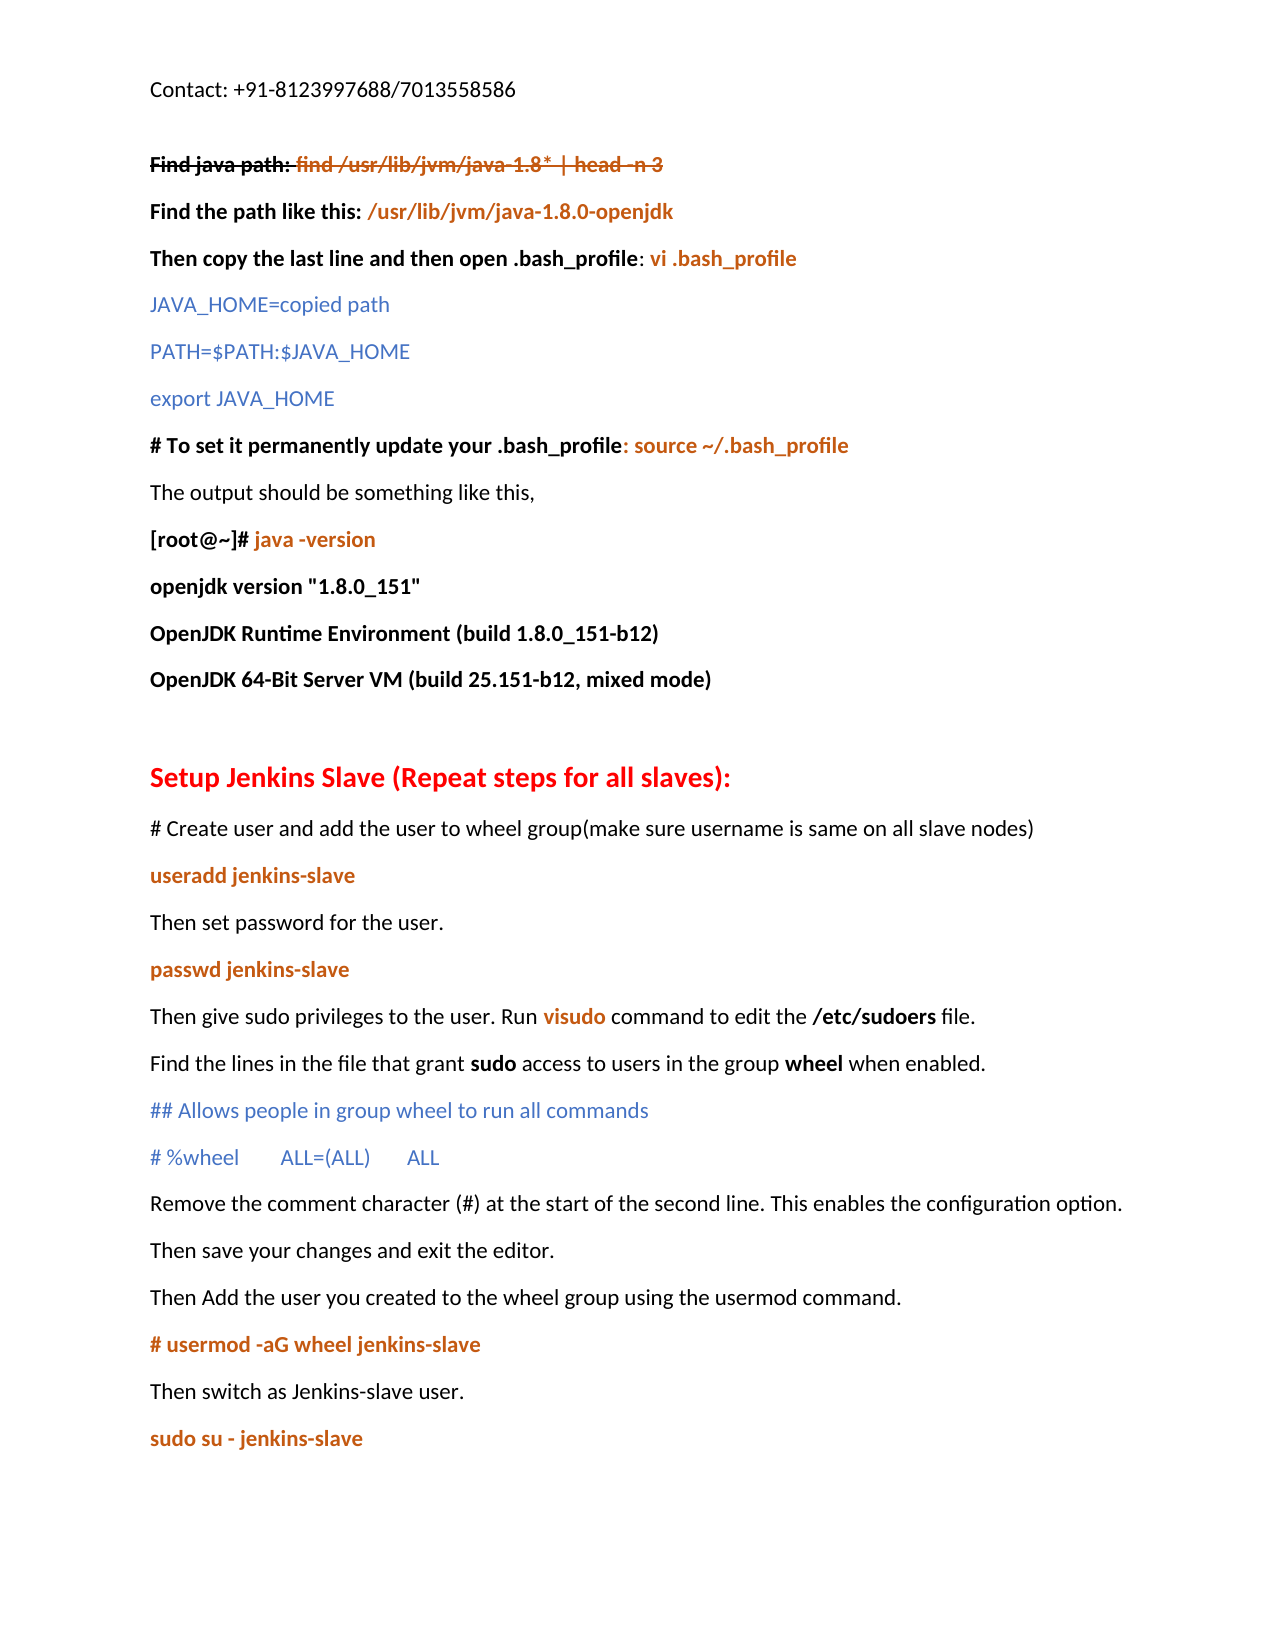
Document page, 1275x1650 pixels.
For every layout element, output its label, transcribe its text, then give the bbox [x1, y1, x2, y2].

text Then set password for the user. [150, 908, 1125, 936]
text Setup Jenkins Slave (Repeat steps for all slaves): [150, 759, 1125, 795]
text Find java path: find /usr/lib/jvm/java-1.8* | head -n 3 [150, 150, 1125, 178]
text useradd jenkins-slave [150, 861, 1125, 889]
text # %wheel ALL=(ALL) ALL [150, 1143, 1125, 1171]
text Find the path like this: /usr/lib/jvm/java-1.8.0-openjdk [150, 197, 1125, 225]
text Then give sudo privileges to the user. Run visudo command to edit the /etc/sudoers file. [150, 1002, 1125, 1030]
text passwd jenkins-slave [150, 955, 1125, 983]
text OpenJDK 64-Bit Server VM (build 25.151-b12, mixed mode) [150, 666, 1125, 694]
text # Create user and add the user to wheel group(make sure username is same on all slave nodes) [150, 814, 1125, 842]
text Find the lines in the file that grant sudo access to users in the group wheel when enabled. [150, 1049, 1125, 1077]
text ## Allows people in group wheel to run all commands [150, 1096, 1125, 1124]
text Then switch as Jenkins-slave user. [150, 1377, 1125, 1405]
text # usermod -aG wheel jenkins-slave [150, 1330, 1125, 1358]
text openjdk version "1.8.0_151" [150, 572, 1125, 600]
text # To set it permanently update your .bash_profile: source ~/.bash_profile [150, 431, 1125, 459]
text Then save your changes and exit the editor. [150, 1236, 1125, 1264]
text export JAVA_HOME [150, 384, 1125, 412]
text [root@~]# java -version [150, 525, 1125, 553]
text PATH=$PATH:$JAVA_HOME [150, 337, 1125, 366]
text The output should be something like this, [150, 478, 1125, 506]
text Then Add the user you created to the wheel group using the usermod command. [150, 1283, 1125, 1311]
text Remove the comment character (#) at the start of the second line. This enables the configuration option. [150, 1189, 1125, 1217]
text JAVA_HOME=copied path [150, 291, 1125, 319]
text Then copy the last line and then open .bash_profile: vi .bash_profile [150, 244, 1125, 272]
text OpenJDK Runtime Environment (build 1.8.0_151-b12) [150, 619, 1125, 647]
text sudo su - jenkins-slave [150, 1424, 1125, 1452]
